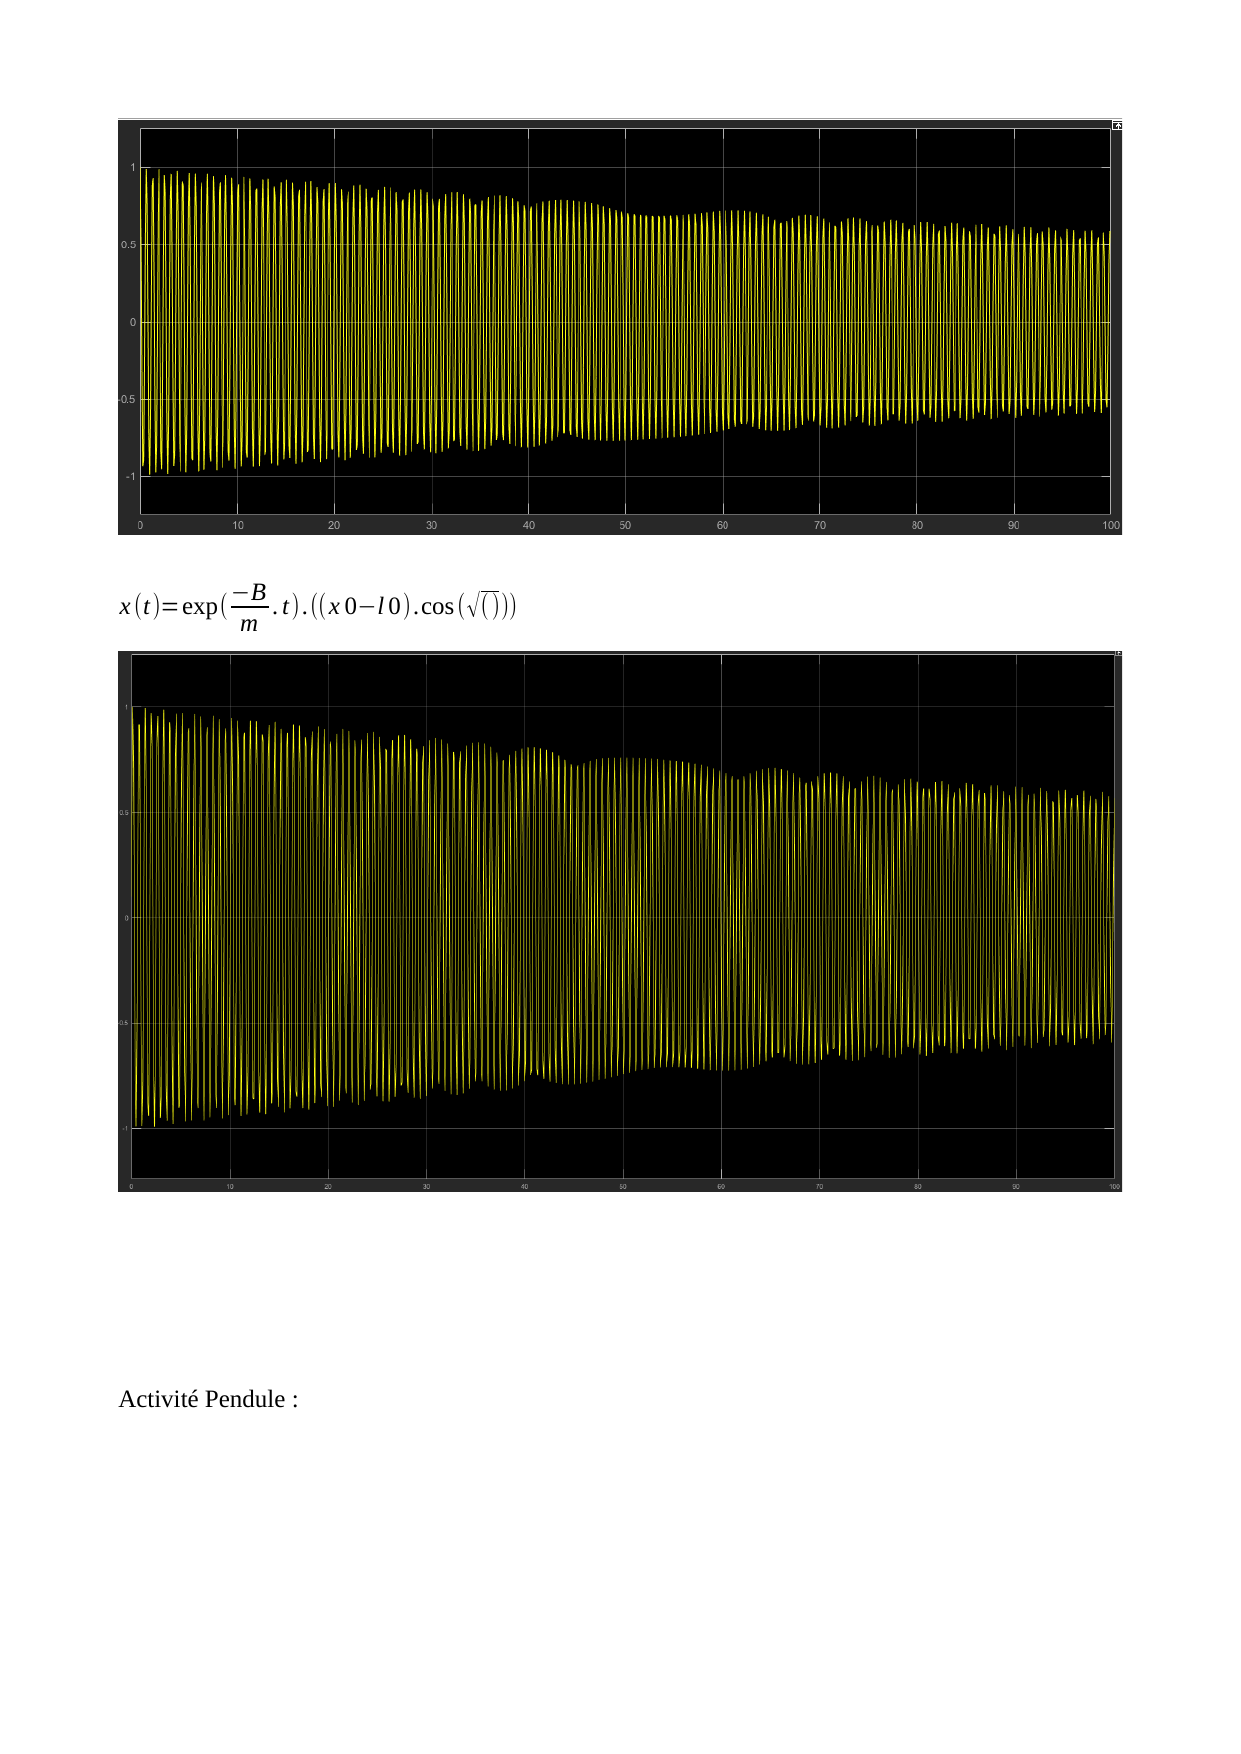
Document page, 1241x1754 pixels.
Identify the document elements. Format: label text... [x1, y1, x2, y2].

text Activité Pendule : [118, 1383, 1122, 1412]
picture [118, 651, 1123, 1192]
picture [118, 118, 1123, 535]
